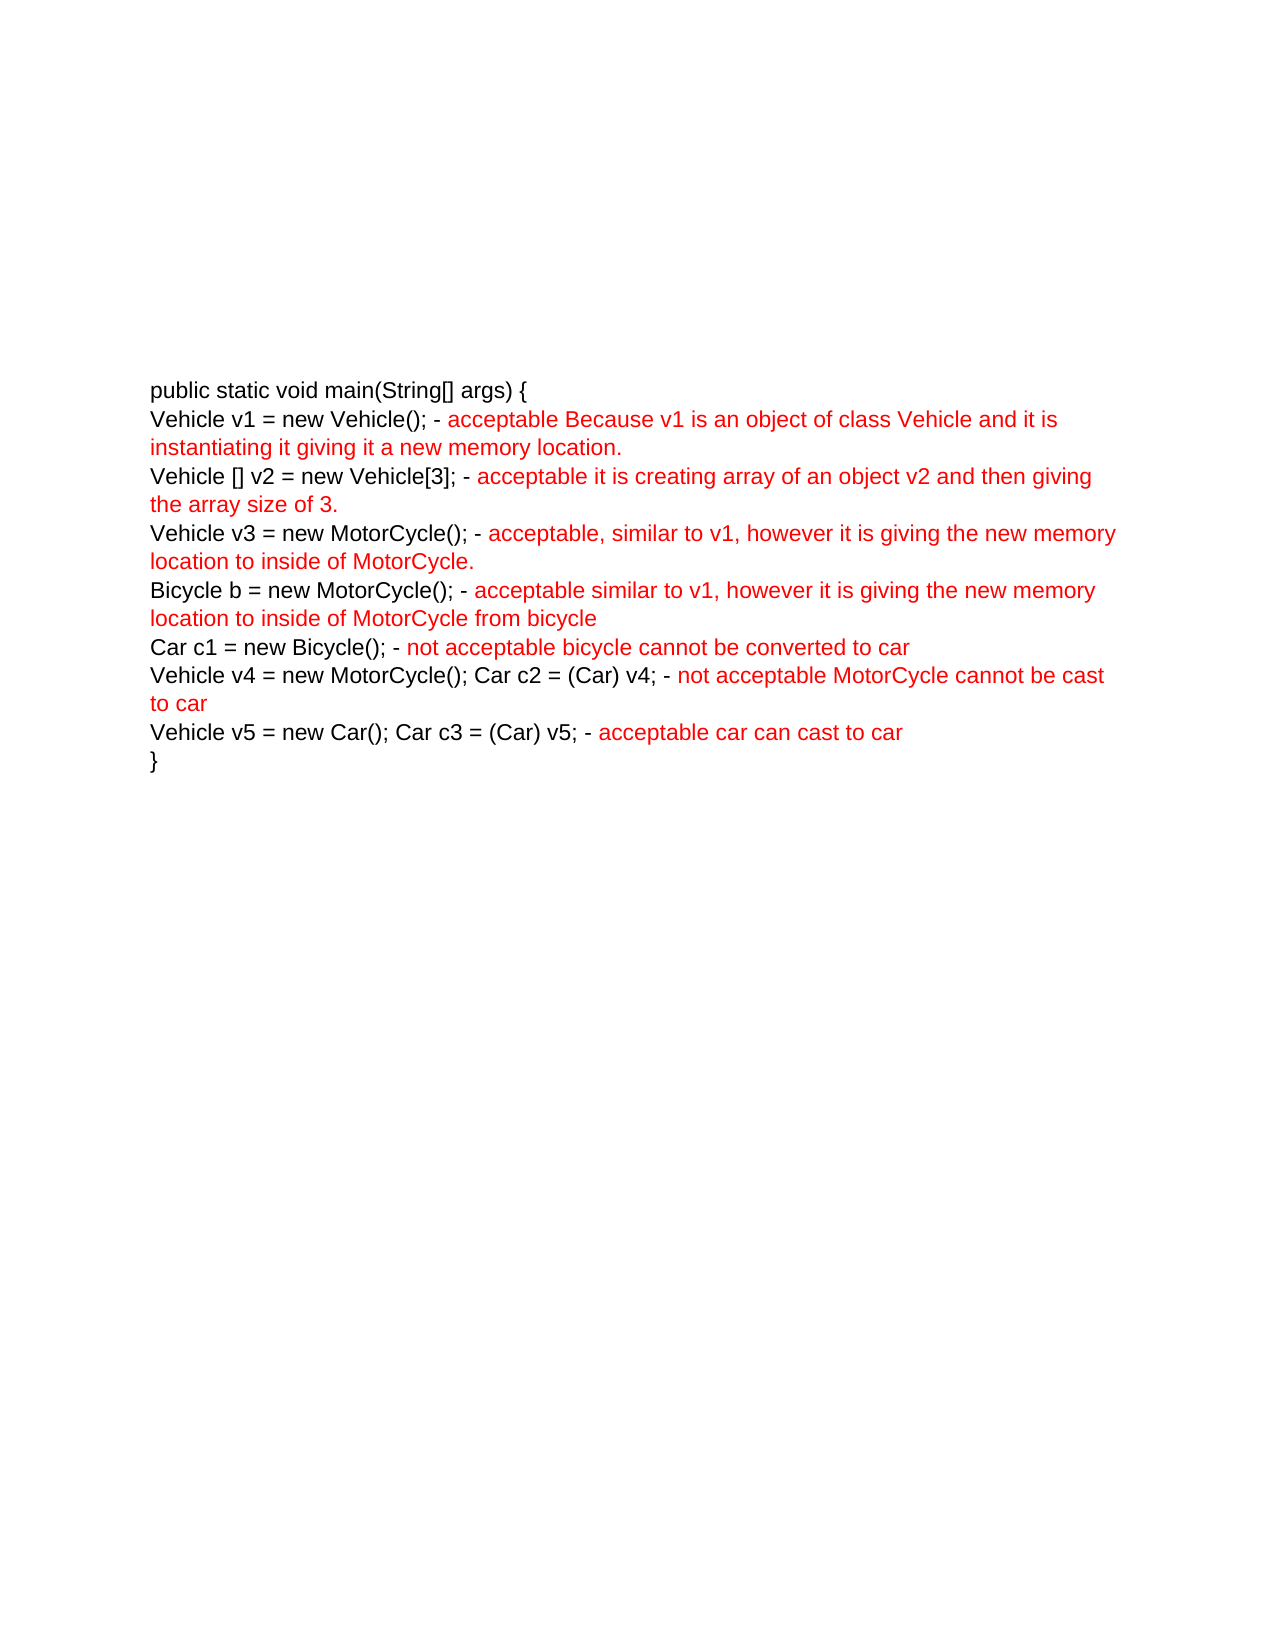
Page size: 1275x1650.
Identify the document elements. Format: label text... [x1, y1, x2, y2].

text } [150, 747, 1125, 773]
text Vehicle v1 = new Vehicle(); - acceptable Because v1 is an object of class Vehicle and it is instantiating it giving it a new memory location. [150, 406, 1125, 461]
text Vehicle v4 = new MotorCycle(); Car c2 = (Car) v4; - not acceptable MotorCycle cannot be cast to car [150, 662, 1125, 717]
text public static void main(String[] args) { [150, 377, 1125, 404]
text Vehicle v5 = new Car(); Car c3 = (Car) v5; - acceptable car can cast to car [150, 719, 1125, 745]
text Vehicle [] v2 = new Vehicle[3]; - acceptable it is creating array of an object v2 and then giving the array size of 3. [150, 463, 1125, 518]
text Car c1 = new Bicycle(); - not acceptable bicycle cannot be converted to car [150, 633, 1125, 660]
text Bicycle b = new MotorCycle(); - acceptable similar to v1, however it is giving the new memory location to inside of MotorCycle from bicycle [150, 577, 1125, 631]
text Vehicle v3 = new MotorCycle(); - acceptable, similar to v1, however it is giving the new memory location to inside of MotorCycle. [150, 520, 1125, 574]
